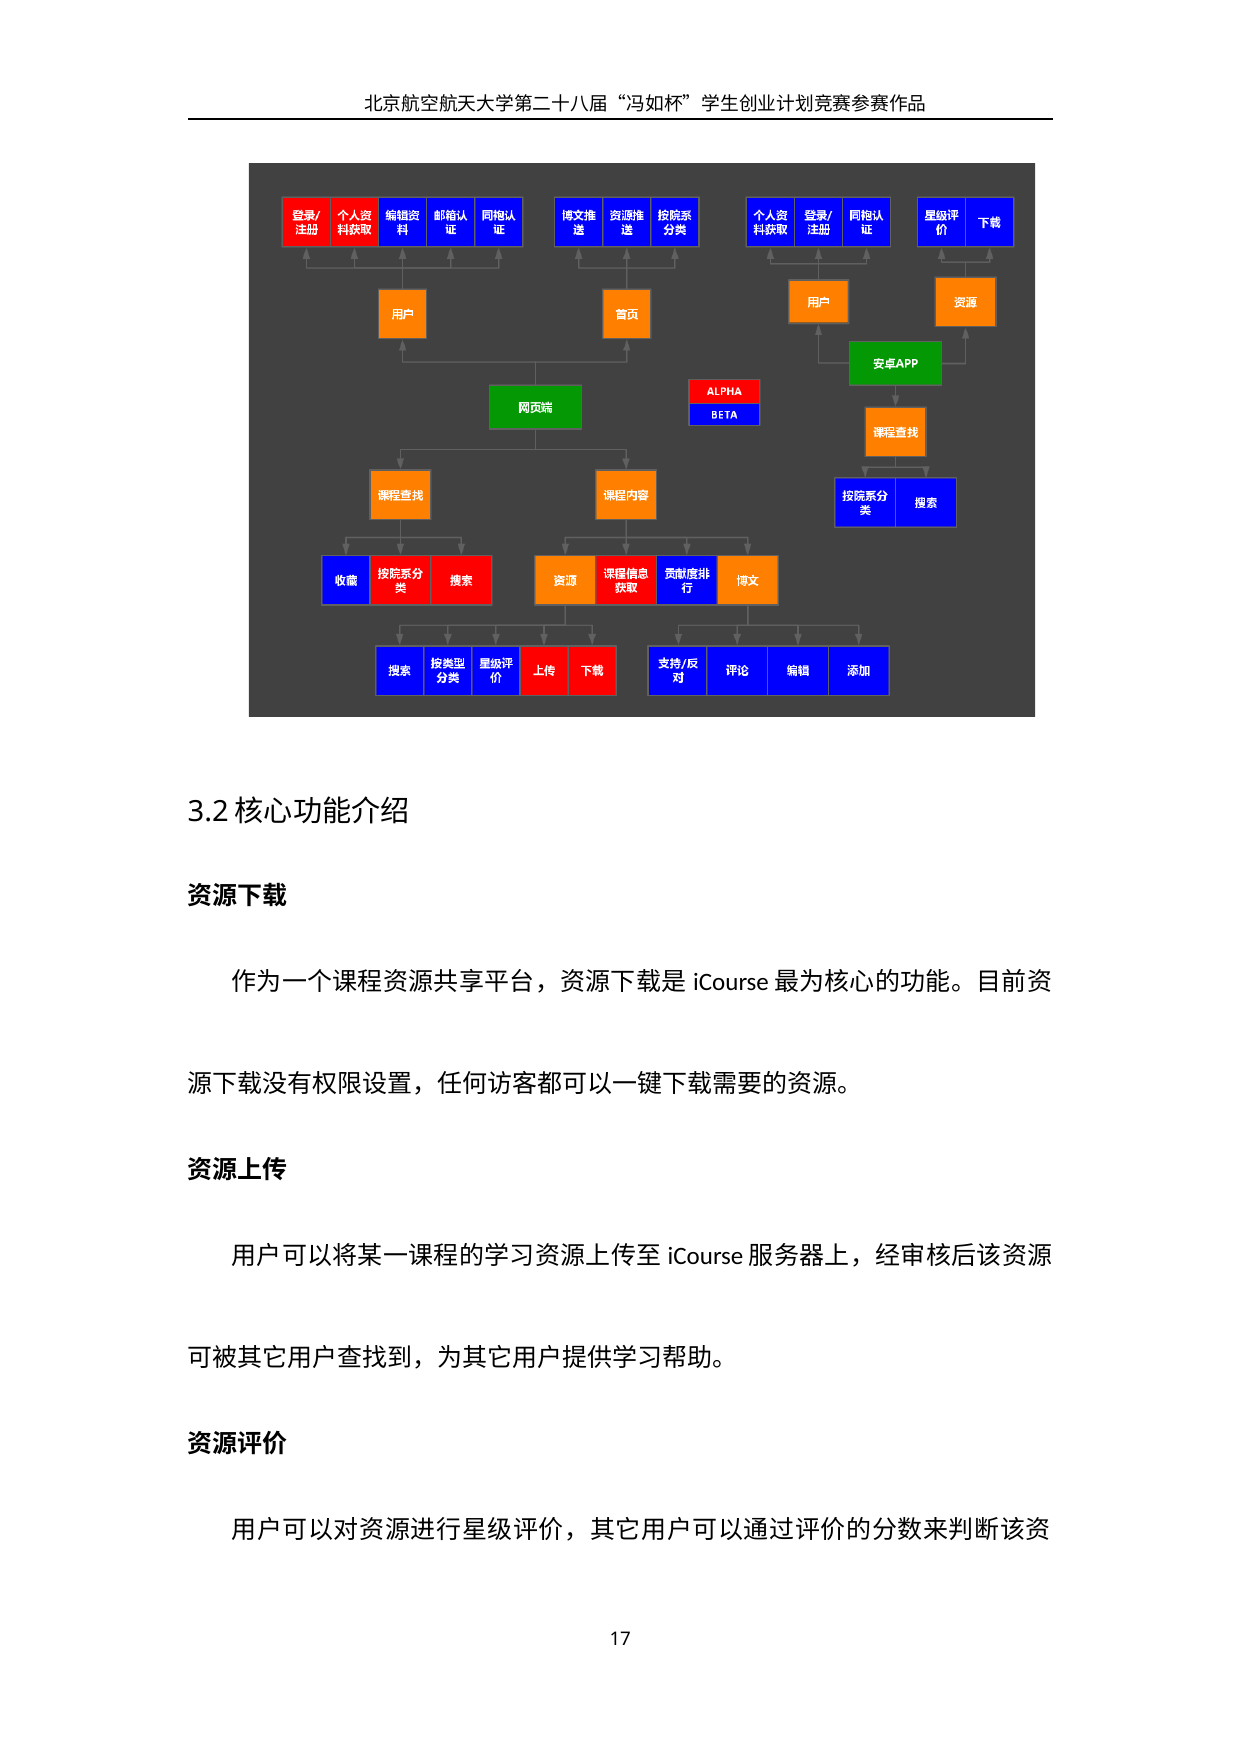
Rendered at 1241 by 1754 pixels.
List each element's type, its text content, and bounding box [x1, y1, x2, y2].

text 用户可以将某一课程的学习资源上传至iCourse服务器上，经审核后该资源可被其它用户查找到，为其它用户提供学习帮助。 [187, 1220, 1053, 1390]
text 作为一个课程资源共享平台，资源下载是iCourse最为核心的功能。目前资源下载没有权限设置，任何访客都可以一键下载需要的资源。 [187, 946, 1053, 1116]
picture [248, 163, 1035, 717]
text 资源上传 [187, 1134, 1053, 1202]
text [187, 1494, 1053, 1562]
subtitle 3.2核心功能介绍 [187, 775, 1053, 843]
text 资源下载 [187, 860, 1053, 928]
text 资源评价 [187, 1408, 1053, 1476]
